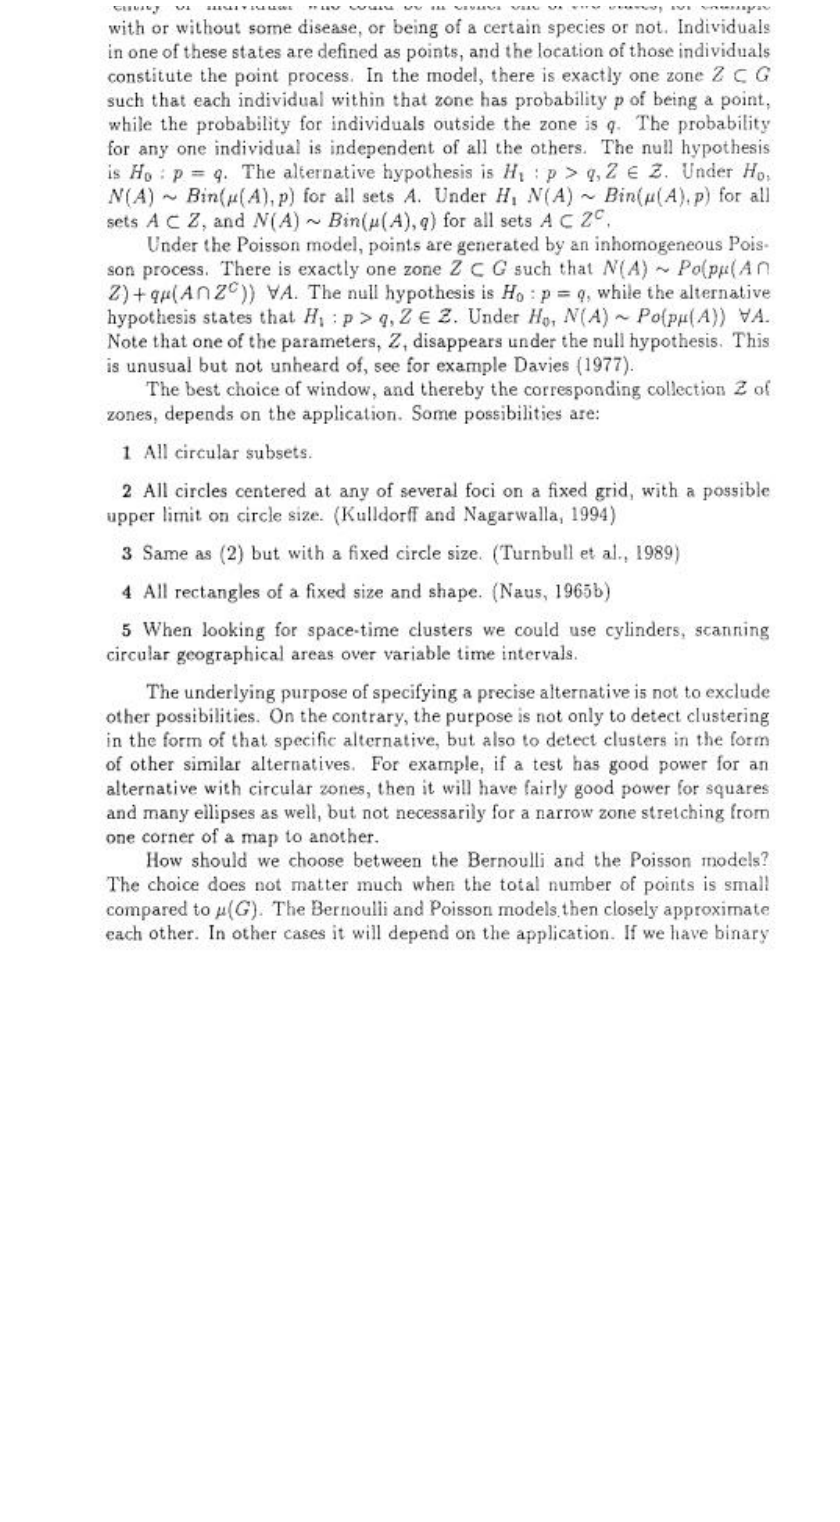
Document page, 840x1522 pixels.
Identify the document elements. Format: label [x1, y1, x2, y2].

picture [0, 6, 840, 1222]
